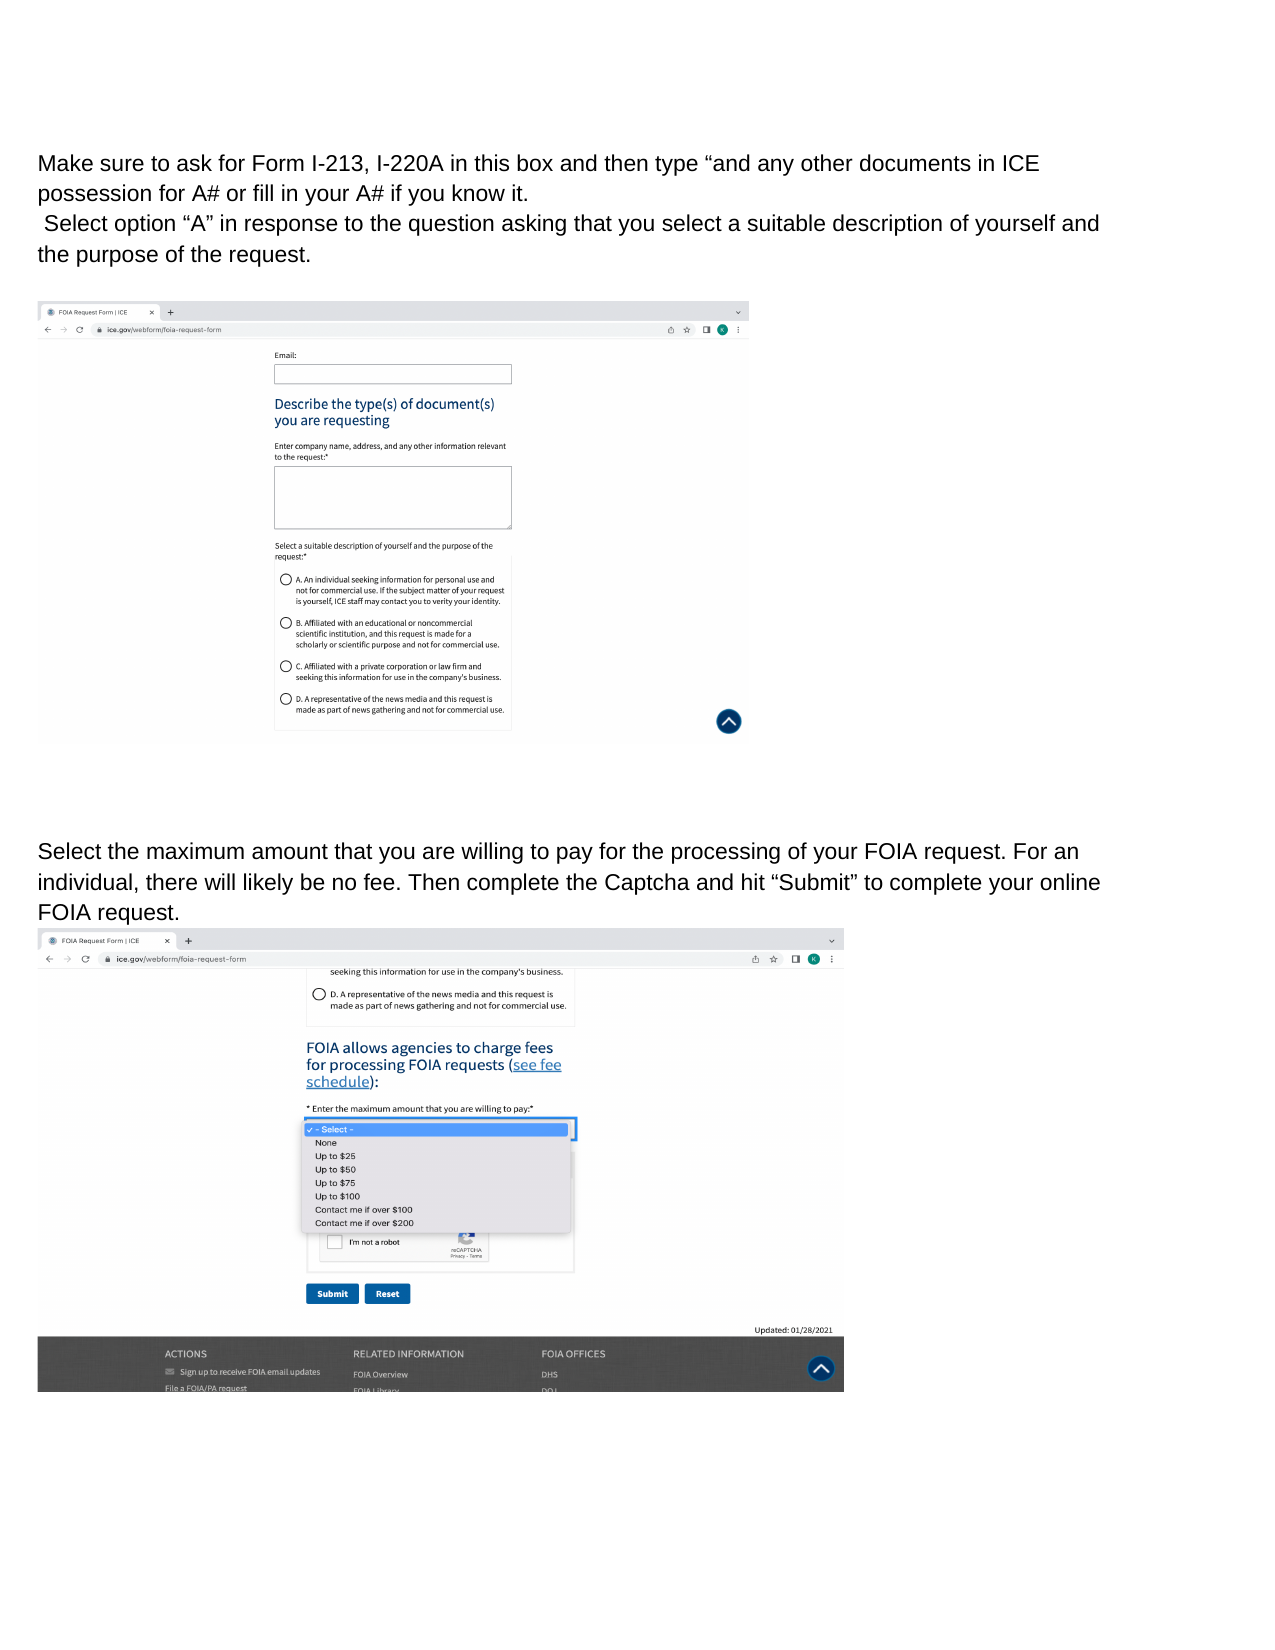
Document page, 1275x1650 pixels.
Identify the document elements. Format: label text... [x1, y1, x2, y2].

text Select option “A” in response to the question asking that you select a suitable description of yourself and the purpose of the request. [37, 210, 1125, 267]
text Make sure to ask for Form I-213, I-220A in this box and then type “and any other documents in ICE possession for A# or fill in your A# if you know it. [37, 150, 1125, 207]
picture [37, 301, 749, 744]
text Select the maximum amount that you are willing to pay for the processing of your FOIA request. For an individual, there will likely be no fee. Then complete the Captcha and hit “Submit” to complete your online FOIA request. [37, 838, 1125, 925]
picture [37, 928, 844, 1392]
